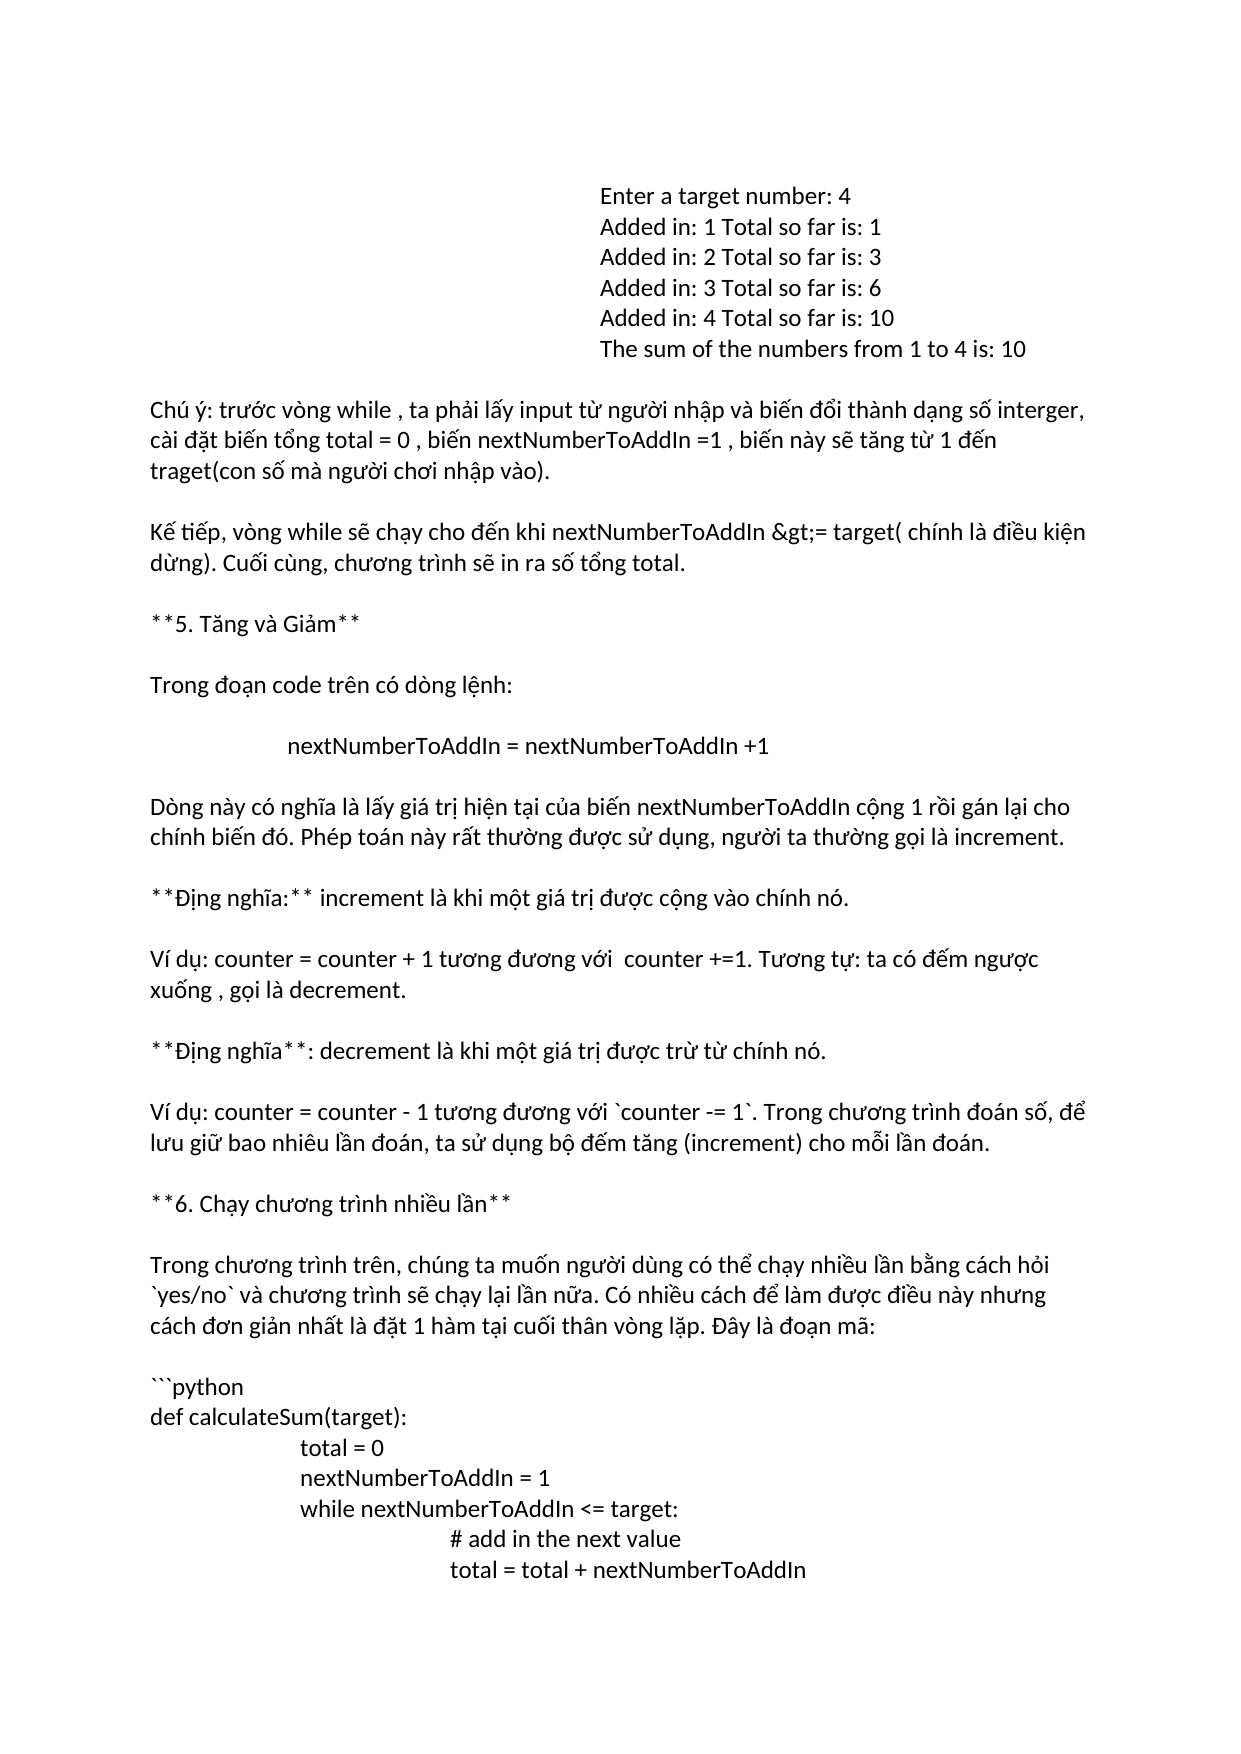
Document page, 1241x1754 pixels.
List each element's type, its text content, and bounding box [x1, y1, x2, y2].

text Kế tiếp, vòng while sẽ chạy cho đến khi nextNumberToAddIn &gt;= target( chính là điều kiện dừng). Cuối cùng, chương trình sẽ in ra số tổng total. [150, 516, 1090, 577]
text Added in: 2 Total so far is: 3 [150, 242, 1090, 272]
text Dòng này có nghĩa là lấy giá trị hiện tại của biến nextNumberToAddIn cộng 1 rồi gán lại cho chính biến đó. Phép toán này rất thường được sử dụng, người ta thường gọi là increment. [150, 791, 1090, 852]
text nextNumberToAddIn = 1 [150, 1462, 1090, 1493]
text total = total + nextNumberToAddIn [150, 1554, 1090, 1584]
text Enter a target number: 4 [150, 181, 1090, 211]
text Added in: 3 Total so far is: 6 [150, 272, 1090, 303]
text **5. Tăng và Giảm** [150, 608, 1090, 638]
text Trong đoạn code trên có dòng lệnh: [150, 669, 1090, 699]
text **Địng nghĩa:** increment là khi một giá trị được cộng vào chính nó. [150, 882, 1090, 913]
text Trong chương trình trên, chúng ta muốn người dùng có thể chạy nhiều lần bằng cách hỏi `yes/no` và chương trình sẽ chạy lại lần nữa. Có nhiều cách để làm được điều này nhưng cách đơn giản nhất là đặt 1 hàm tại cuối thân vòng lặp. Đây là đoạn mã: [150, 1249, 1090, 1340]
text def calculateSum(target): [150, 1401, 1090, 1432]
text **Địng nghĩa**: decrement là khi một giá trị được trừ từ chính nó. [150, 1035, 1090, 1066]
text total = 0 [150, 1432, 1090, 1462]
text nextNumberToAddIn = nextNumberToAddIn +1 [150, 730, 1090, 760]
text # add in the next value [150, 1523, 1090, 1554]
text Added in: 4 Total so far is: 10 [150, 303, 1090, 333]
text Chú ý: trước vòng while , ta phải lấy input từ người nhập và biến đổi thành dạng số interger, cài đặt biến tổng total = 0 , biến nextNumberToAddIn =1 , biến này sẽ tăng từ 1 đến traget(con số mà người chơi nhập vào). [150, 394, 1090, 486]
text **6. Chạy chương trình nhiều lần** [150, 1188, 1090, 1218]
text Ví dụ: counter = counter - 1 tương đương với `counter -= 1`. Trong chương trình đoán số, để lưu giữ bao nhiêu lần đoán, ta sử dụng bộ đếm tăng (increment) cho mỗi lần đoán. [150, 1096, 1090, 1157]
text Ví dụ: counter = counter + 1 tương đương với counter +=1. Tương tự: ta có đếm ngược xuống , gọi là decrement. [150, 943, 1090, 1004]
text The sum of the numbers from 1 to 4 is: 10 [150, 333, 1090, 364]
text ```python [150, 1371, 1090, 1401]
text Added in: 1 Total so far is: 1 [150, 211, 1090, 242]
text while nextNumberToAddIn <= target: [150, 1493, 1090, 1523]
